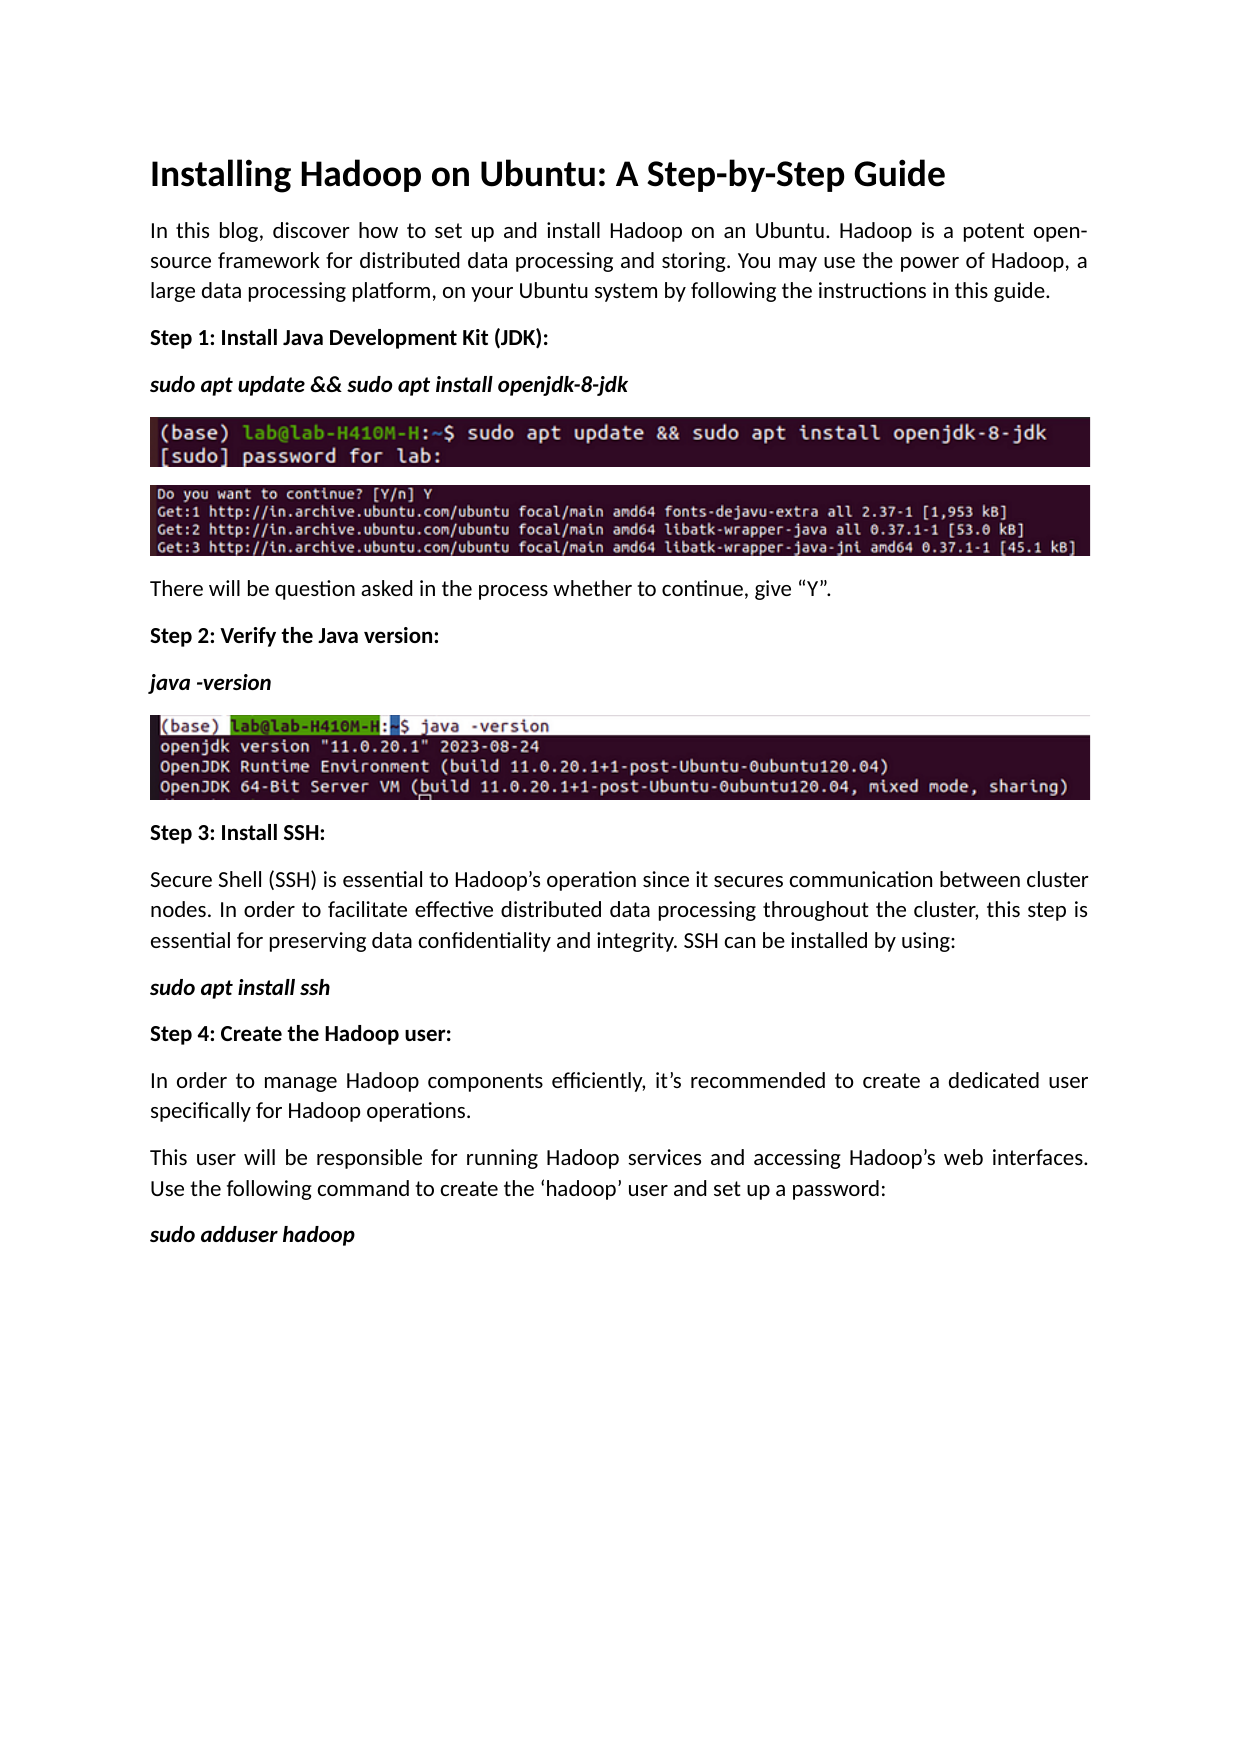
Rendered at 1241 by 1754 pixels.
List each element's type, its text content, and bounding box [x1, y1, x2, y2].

text Step 2: Verify the Java version: [150, 621, 1090, 649]
text In this blog, discover how to set up and install Hadoop on an Ubuntu. Hadoop is a potent open-source framework for distributed data processing and storing. You may use the power of Hadoop, a large data processing platform, on your Ubuntu system by following the instructions in this guide. [150, 216, 1090, 304]
picture [150, 715, 1091, 800]
text java -version [150, 668, 1090, 696]
text Installing Hadoop on Ubuntu: A Step-by-Step Guide [150, 150, 1090, 196]
text sudo apt install ssh [150, 973, 1090, 1001]
text In order to manage Hadoop components efficiently, it’s recommended to create a dedicated user specifically for Hadoop operations. [150, 1066, 1090, 1125]
picture [150, 485, 1091, 556]
text sudo apt update && sudo apt install openjdk-8-jdk [150, 370, 1090, 398]
text There will be question asked in the process whether to continue, give “Y”. [150, 574, 1090, 602]
text Step 1: Install Java Development Kit (JDK): [150, 323, 1090, 351]
text sudo adduser hadoop [150, 1221, 1090, 1249]
text Step 4: Create the Hadoop user: [150, 1019, 1090, 1048]
text Secure Shell (SSH) is essential to Hadoop’s operation since it secures communication between cluster nodes. In order to facilitate effective distributed data processing throughout the cluster, this step is essential for preserving data confidentiality and integrity. SSH can be installed by using: [150, 865, 1090, 954]
text Step 3: Install SSH: [150, 818, 1090, 847]
text This user will be responsible for running Hadoop services and accessing Hadoop’s web interfaces. Use the following command to create the ‘hadoop’ user and set up a password: [150, 1143, 1090, 1202]
picture [150, 417, 1091, 467]
